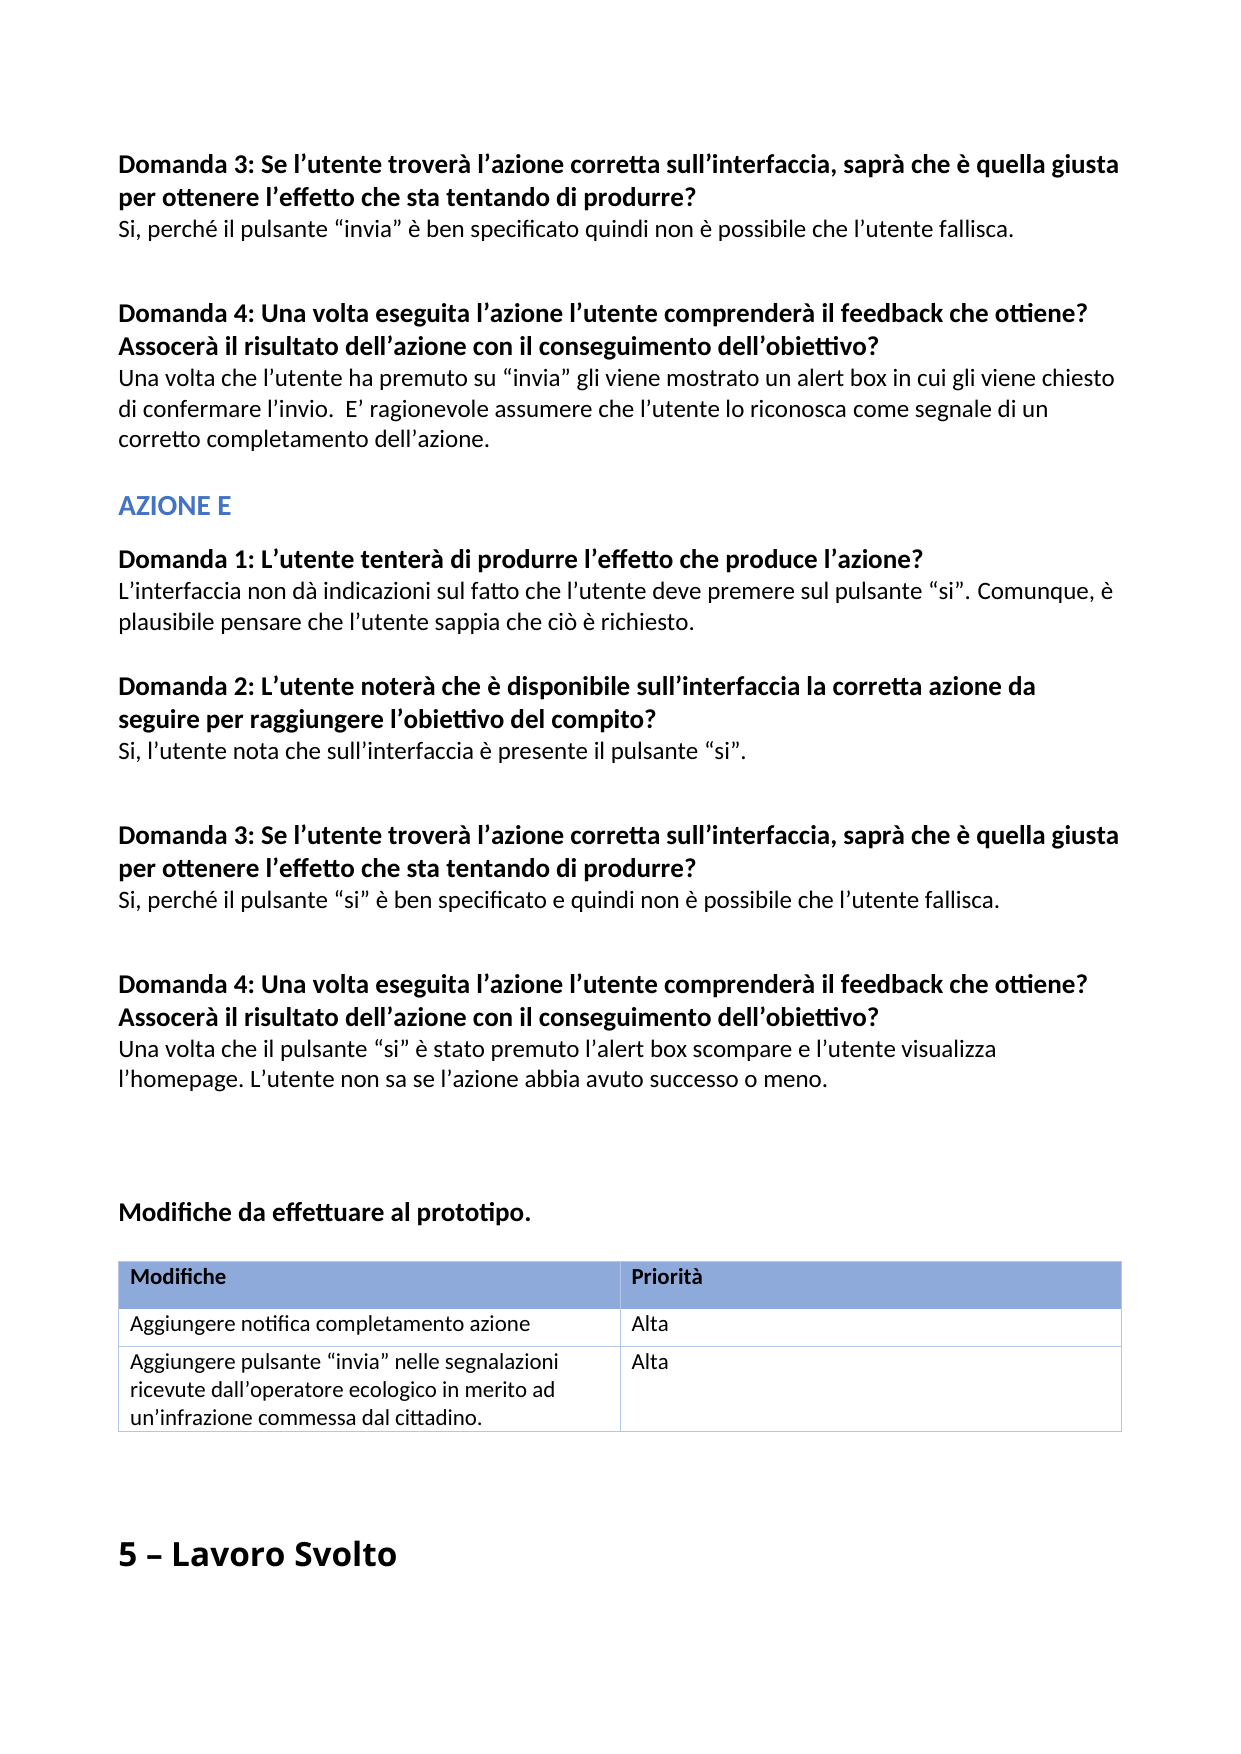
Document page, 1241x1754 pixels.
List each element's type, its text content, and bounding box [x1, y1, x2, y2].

subtitle Modifiche da effettuare al prototipo. [118, 1195, 1122, 1228]
text Una volta che il pulsante “si” è stato premuto l’alert box scompare e l’utente visualizza l’homepage. L’utente non sa se l’azione abbia avuto successo o meno. [118, 1033, 1122, 1094]
table_cell Alta [621, 1309, 1121, 1346]
table_header Priorità [621, 1262, 1121, 1306]
text AZIONE E [118, 487, 1122, 523]
text Si, perché il pulsante “si” è ben specificato e quindi non è possibile che l’utente fallisca. [118, 884, 1122, 915]
table_header Modifiche [119, 1262, 620, 1306]
text Domanda 2: L’utente noterà che è disponibile sull’interfaccia la corretta azione da seguire per raggiungere l’obiettivo del compito? [118, 669, 1122, 735]
text Domanda 4: Una volta eseguita l’azione l’utente comprenderà il feedback che ottiene? Assocerà il risultato dell’azione con il conseguimento dell’obiettivo? [118, 967, 1122, 1033]
text Domanda 4: Una volta eseguita l’azione l’utente comprenderà il feedback che ottiene? Assocerà il risultato dell’azione con il conseguimento dell’obiettivo? [118, 296, 1122, 362]
text Si, perché il pulsante “invia” è ben specificato quindi non è possibile che l’utente fallisca. [118, 214, 1122, 244]
table_cell Aggiungere pulsante “invia” nelle segnalazioni ricevute dall’operatore ecologico in merito ad un’infrazione commessa dal cittadino. [119, 1347, 620, 1431]
text Domanda 3: Se l’utente troverà l’azione corretta sull’interfaccia, saprà che è quella giusta per ottenere l’effetto che sta tentando di produrre? [118, 148, 1122, 214]
table_cell Alta [621, 1347, 1121, 1431]
text Si, l’utente nota che sull’interfaccia è presente il pulsante “si”. [118, 735, 1122, 766]
text Una volta che l’utente ha premuto su “invia” gli viene mostrato un alert box in cui gli viene chiesto di confermare l’invio. E’ ragionevole assumere che l’utente lo riconosca come segnale di un corretto completamento dell’azione. [118, 362, 1122, 454]
table_cell Aggiungere notifica completamento azione [119, 1309, 620, 1346]
subtitle 5 – Lavoro Svolto [118, 1531, 1122, 1576]
text Domanda 1: L’utente tenterà di produrre l’effetto che produce l’azione? [118, 542, 1122, 575]
text L’interfaccia non dà indicazioni sul fatto che l’utente deve premere sul pulsante “si”. Comunque, è plausibile pensare che l’utente sappia che ciò è richiesto. [118, 575, 1122, 636]
text Domanda 3: Se l’utente troverà l’azione corretta sull’interfaccia, saprà che è quella giusta per ottenere l’effetto che sta tentando di produrre? [118, 818, 1122, 884]
